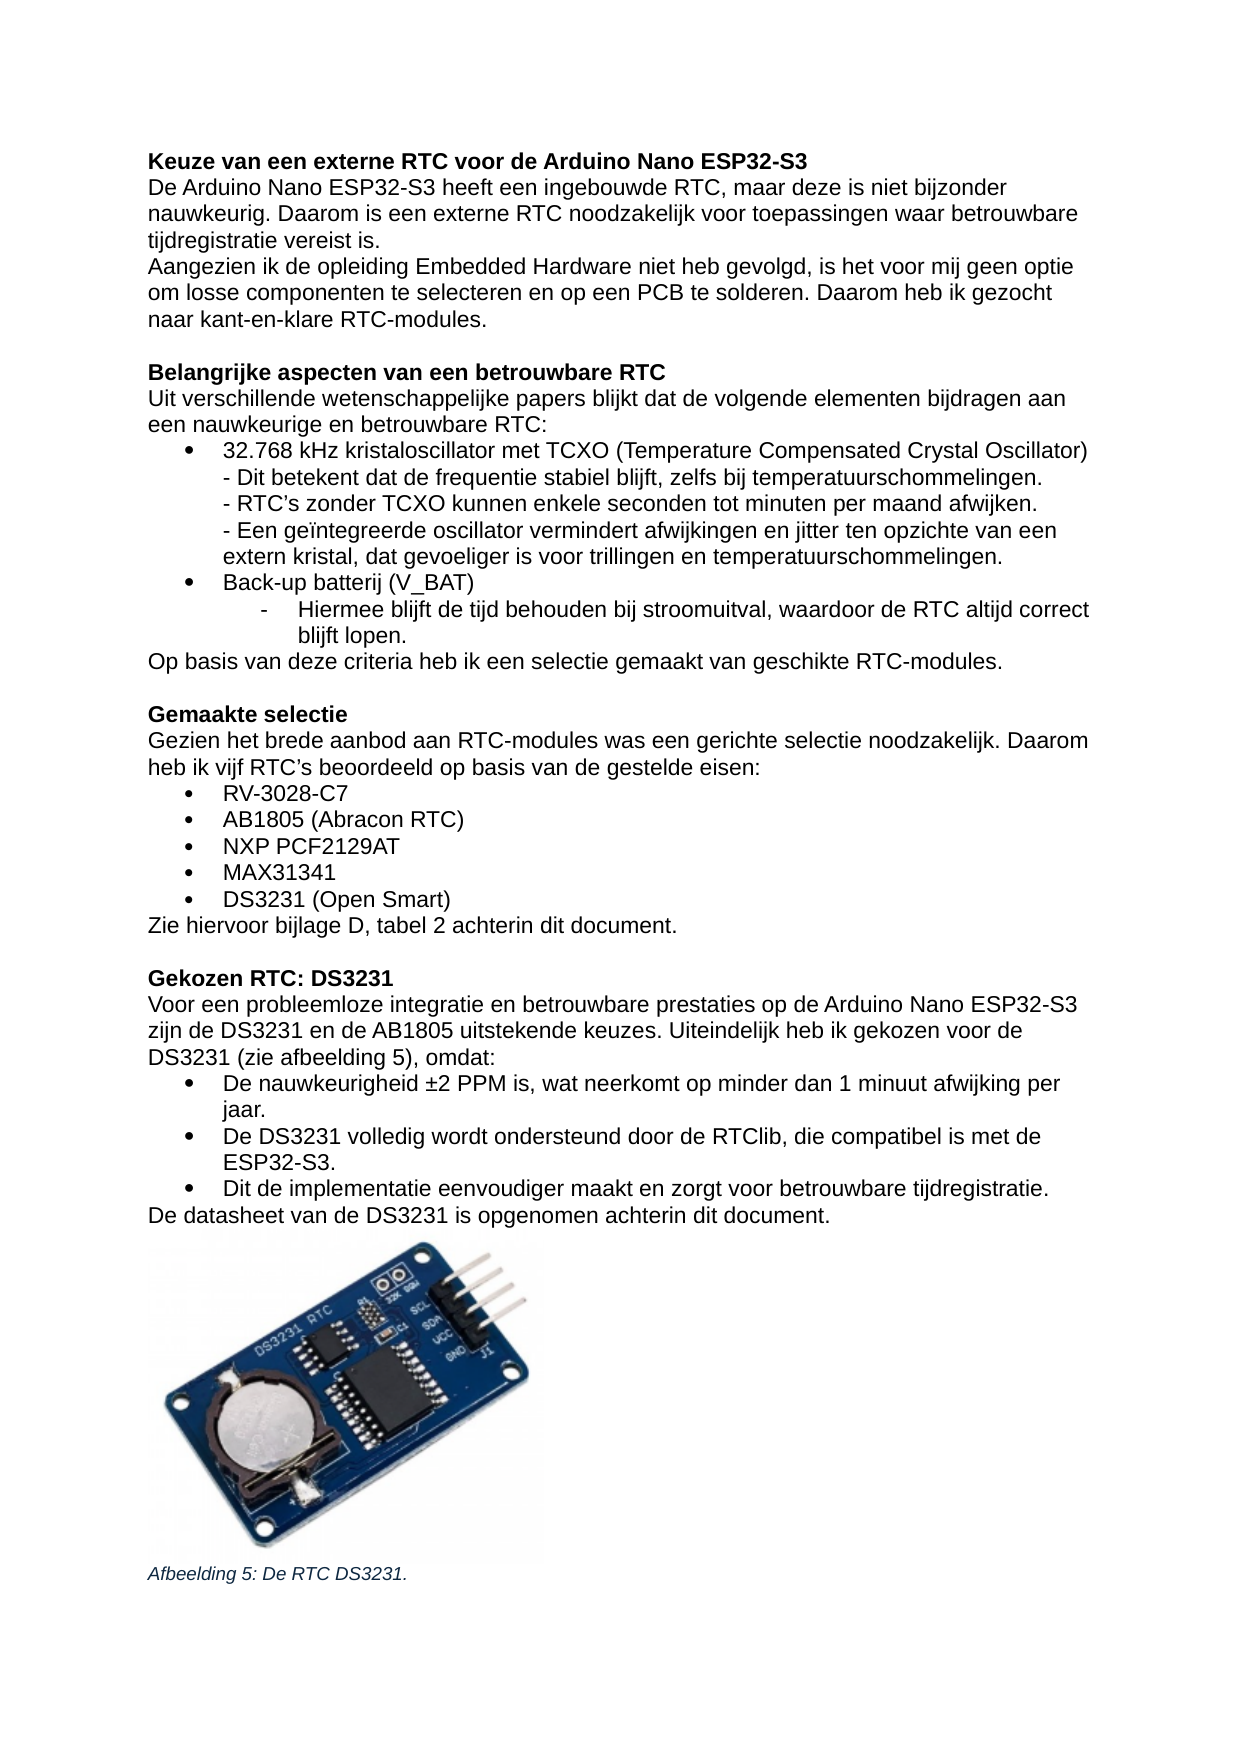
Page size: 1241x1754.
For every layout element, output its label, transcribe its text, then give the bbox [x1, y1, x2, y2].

text Zie hiervoor bijlage D, tabel 2 achterin dit document. [148, 912, 1093, 938]
text De Arduino Nano ESP32-S3 heeft een ingebouwde RTC, maar deze is niet bijzonder nauwkeurig. Daarom is een externe RTC noodzakelijk voor toepassingen waar betrouwbare tijdregistratie vereist is. [148, 174, 1093, 253]
text - Een geïntegreerde oscillator vermindert afwijkingen en jitter ten opzichte van een extern kristal, dat gevoeliger is voor trillingen en temperatuurschommelingen. [223, 517, 1093, 569]
text - Dit betekent dat de frequentie stabiel blijft, zelfs bij temperatuurschommelingen. [223, 464, 1093, 490]
text Uit verschillende wetenschappelijke papers blijkt dat de volgende elementen bijdragen aan een nauwkeurige en betrouwbare RTC: [148, 385, 1093, 437]
list De nauwkeurigheid ±2 PPM is, wat neerkomt op minder dan 1 minuut afwijking per jaar. [185, 1070, 1093, 1123]
text Aangezien ik de opleiding Embedded Hardware niet heb gevolgd, is het voor mij geen optie om losse componenten te selecteren en op een PCB te solderen. Daarom heb ik gezocht naar kant-en-klare RTC-modules. [148, 253, 1093, 332]
list Dit de implementatie eenvoudiger maakt en zorgt voor betrouwbare tijdregistratie. [185, 1175, 1093, 1202]
text Gemaakte selectie [148, 701, 1093, 727]
list De DS3231 volledig wordt ondersteund door de RTClib, die compatibel is met de ESP32-S3. [185, 1123, 1093, 1175]
text - RTC’s zonder TCXO kunnen enkele seconden tot minuten per maand afwijken. [223, 490, 1093, 517]
list DS3231 (Open Smart) [185, 886, 1093, 912]
text Keuze van een externe RTC voor de Arduino Nano ESP32-S3 [148, 148, 1093, 174]
list AB1805 (Abracon RTC) [185, 806, 1093, 833]
list MAX31341 [185, 859, 1093, 886]
list 32.768 kHz kristaloscillator met TCXO (Temperature Compensated Crystal Oscillator) [185, 437, 1093, 464]
list RV-3028-C7 [185, 780, 1093, 806]
text Belangrijke aspecten van een betrouwbare RTC [148, 358, 1093, 385]
list Back-up batterij (V_BAT) [185, 569, 1093, 596]
list NXP PCF2129AT [185, 833, 1093, 859]
picture [147, 1228, 545, 1564]
list Hiermee blijft de tijd behouden bij stroomuitval, waardoor de RTC altijd correct blijft lopen. [260, 596, 1093, 648]
text Afbeelding 5: De RTC DS3231. [148, 1563, 1093, 1585]
text Voor een probleemloze integratie en betrouwbare prestaties op de Arduino Nano ESP32-S3 zijn de DS3231 en de AB1805 uitstekende keuzes. Uiteindelijk heb ik gekozen voor de DS3231 (zie afbeelding 5), omdat: [148, 991, 1093, 1070]
text Gezien het brede aanbod aan RTC-modules was een gerichte selectie noodzakelijk. Daarom heb ik vijf RTC’s beoordeeld op basis van de gestelde eisen: [148, 727, 1093, 780]
text Gekozen RTC: DS3231 [148, 964, 1093, 991]
text Op basis van deze criteria heb ik een selectie gemaakt van geschikte RTC-modules. [148, 648, 1093, 675]
text De datasheet van de DS3231 is opgenomen achterin dit document. [148, 1202, 1093, 1228]
